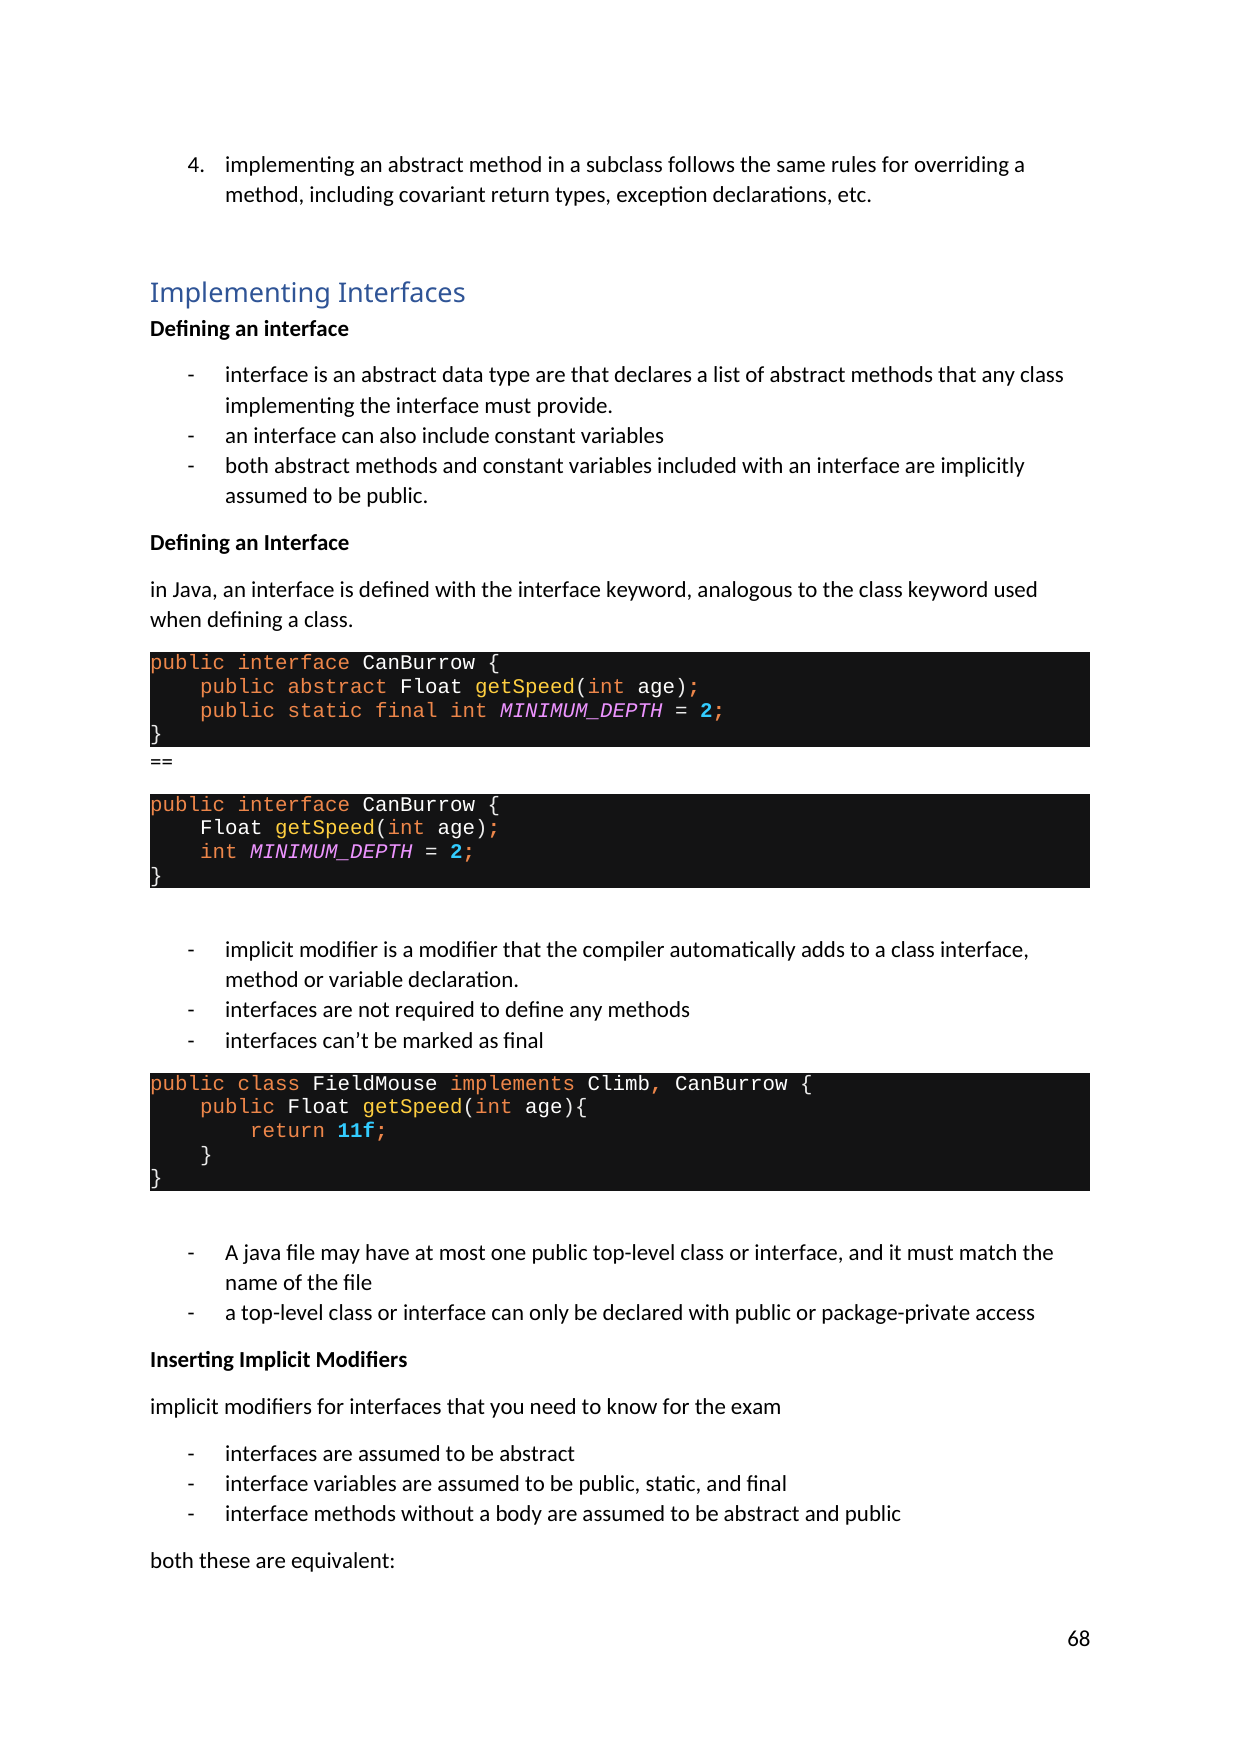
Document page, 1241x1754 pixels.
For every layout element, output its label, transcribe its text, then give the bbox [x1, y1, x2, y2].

text public interface CanBurrow { public abstract Float getSpeed(int age); public static final int MINIMUM_DEPTH = 2; } [150, 652, 1090, 747]
text Defining an Interface [150, 528, 1090, 556]
list both abstract methods and constant variables included with an interface are implicitly assumed to be public. [187, 451, 1090, 509]
list interface methods without a body are assumed to be abstract and public [187, 1499, 1090, 1527]
list interfaces are not required to define any methods [187, 996, 1090, 1024]
text public class FieldMouse implements Climb, CanBurrow { public Float getSpeed(int age){ return 11f; } } [150, 1073, 1090, 1191]
list interfaces are assumed to be abstract [187, 1439, 1090, 1467]
text both these are equivalent: [150, 1546, 1090, 1574]
list interfaces can’t be marked as final [187, 1026, 1090, 1054]
subtitle Implementing Interfaces [150, 274, 1090, 311]
list A java file may have at most one public top-level class or interface, and it must match the name of the file [187, 1238, 1090, 1296]
list interface variables are assumed to be public, static, and final [187, 1469, 1090, 1497]
list a top-level class or interface can only be declared with public or package-private access [187, 1298, 1090, 1326]
list implementing an abstract method in a subclass follows the same rules for overriding a method, including covariant return types, exception declarations, etc. [187, 150, 1090, 208]
text Defining an interface [150, 314, 1090, 342]
text implicit modifiers for interfaces that you need to know for the exam [150, 1392, 1090, 1420]
list an interface can also include constant variables [187, 421, 1090, 449]
list interface is an abstract data type are that declares a list of abstract methods that any class implementing the interface must provide. [187, 361, 1090, 419]
text == [150, 747, 1090, 775]
list implicit modifier is a modifier that the compiler automatically adds to a class interface, method or variable declaration. [187, 935, 1090, 993]
text public interface CanBurrow { Float getSpeed(int age); int MINIMUM_DEPTH = 2; } [150, 794, 1090, 888]
text in Java, an interface is defined with the interface keyword, analogous to the class keyword used when defining a class. [150, 575, 1090, 633]
text Inserting Implicit Modifiers [150, 1345, 1090, 1373]
